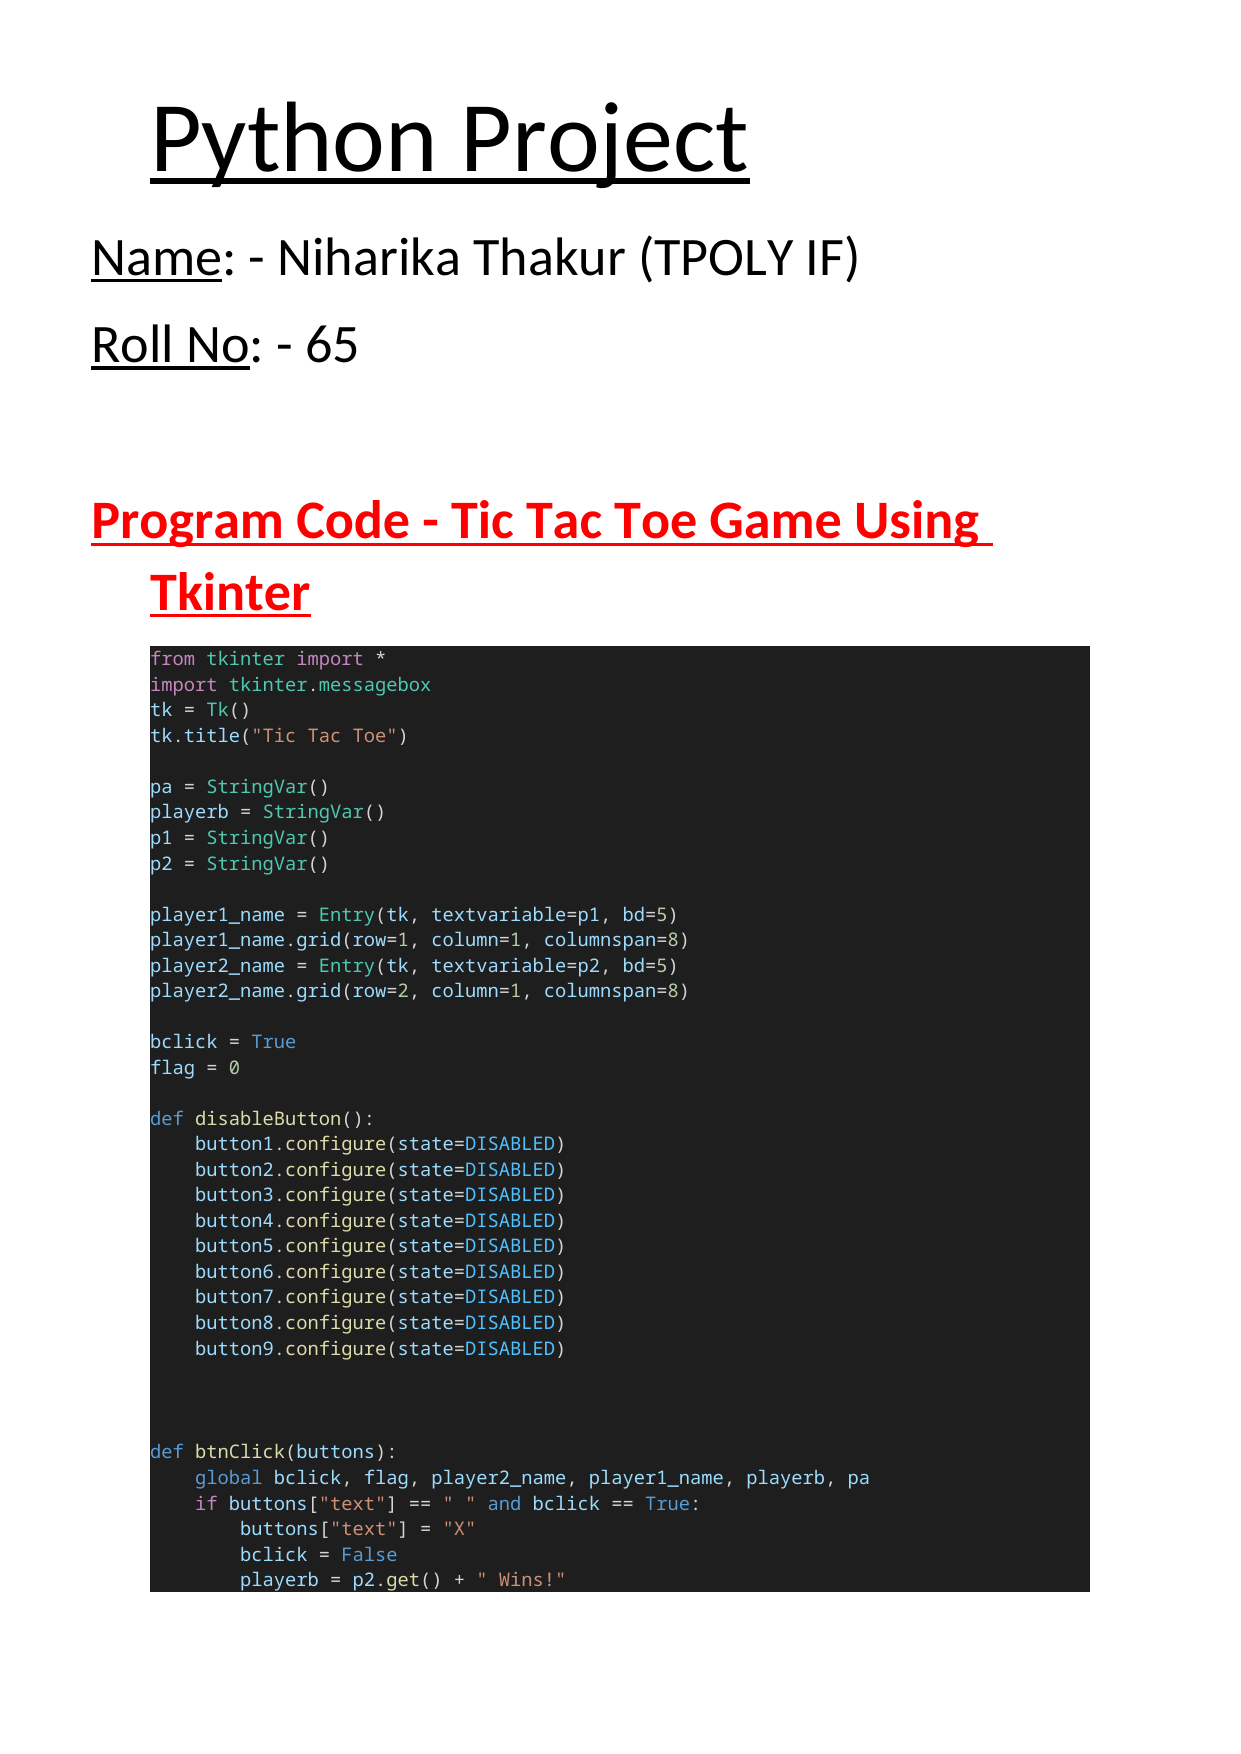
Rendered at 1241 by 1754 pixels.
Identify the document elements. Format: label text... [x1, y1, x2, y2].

text button2.configure(state=DISABLED) [150, 1156, 1090, 1182]
text bclick = False [150, 1541, 1090, 1566]
text Python Project [150, 74, 1090, 196]
text player2_name = Entry(tk, textvariable=p2, bd=5) [150, 952, 1090, 977]
text from tkinter import * [150, 646, 1090, 671]
text playerb = p2.get() + " Wins!" [150, 1566, 1090, 1592]
text Program Code - Tic Tac Toe Game Using Tkinter [91, 486, 1090, 624]
text p1 = StringVar() [150, 824, 1090, 850]
text p2 = StringVar() [150, 850, 1090, 875]
text flag = 0 [150, 1054, 1090, 1079]
text player1_name.grid(row=1, column=1, columnspan=8) [150, 926, 1090, 952]
text tk.title("Tic Tac Toe") [150, 722, 1090, 748]
text pa = StringVar() [150, 773, 1090, 799]
text Name: - Niharika Thakur (TPOLY IF) [91, 222, 1090, 288]
text tk = Tk() [150, 697, 1090, 722]
text import tkinter.messagebox [150, 671, 1090, 697]
text playerb = StringVar() [150, 799, 1090, 824]
text def btnClick(buttons): [150, 1439, 1090, 1464]
text Roll No: - 65 [91, 310, 1090, 376]
text def disableButton(): [150, 1105, 1090, 1131]
text button5.configure(state=DISABLED) [150, 1233, 1090, 1258]
text bclick = True [150, 1028, 1090, 1054]
text if buttons["text"] == " " and bclick == True: [150, 1490, 1090, 1515]
text button9.configure(state=DISABLED) [150, 1335, 1090, 1360]
text button6.configure(state=DISABLED) [150, 1258, 1090, 1284]
text global bclick, flag, player2_name, player1_name, playerb, pa [150, 1464, 1090, 1490]
text player1_name = Entry(tk, textvariable=p1, bd=5) [150, 901, 1090, 926]
text buttons["text"] = "X" [150, 1515, 1090, 1541]
text button1.configure(state=DISABLED) [150, 1131, 1090, 1156]
text button7.configure(state=DISABLED) [150, 1284, 1090, 1309]
text button3.configure(state=DISABLED) [150, 1182, 1090, 1207]
text button8.configure(state=DISABLED) [150, 1309, 1090, 1335]
text player2_name.grid(row=2, column=1, columnspan=8) [150, 977, 1090, 1003]
text button4.configure(state=DISABLED) [150, 1207, 1090, 1233]
